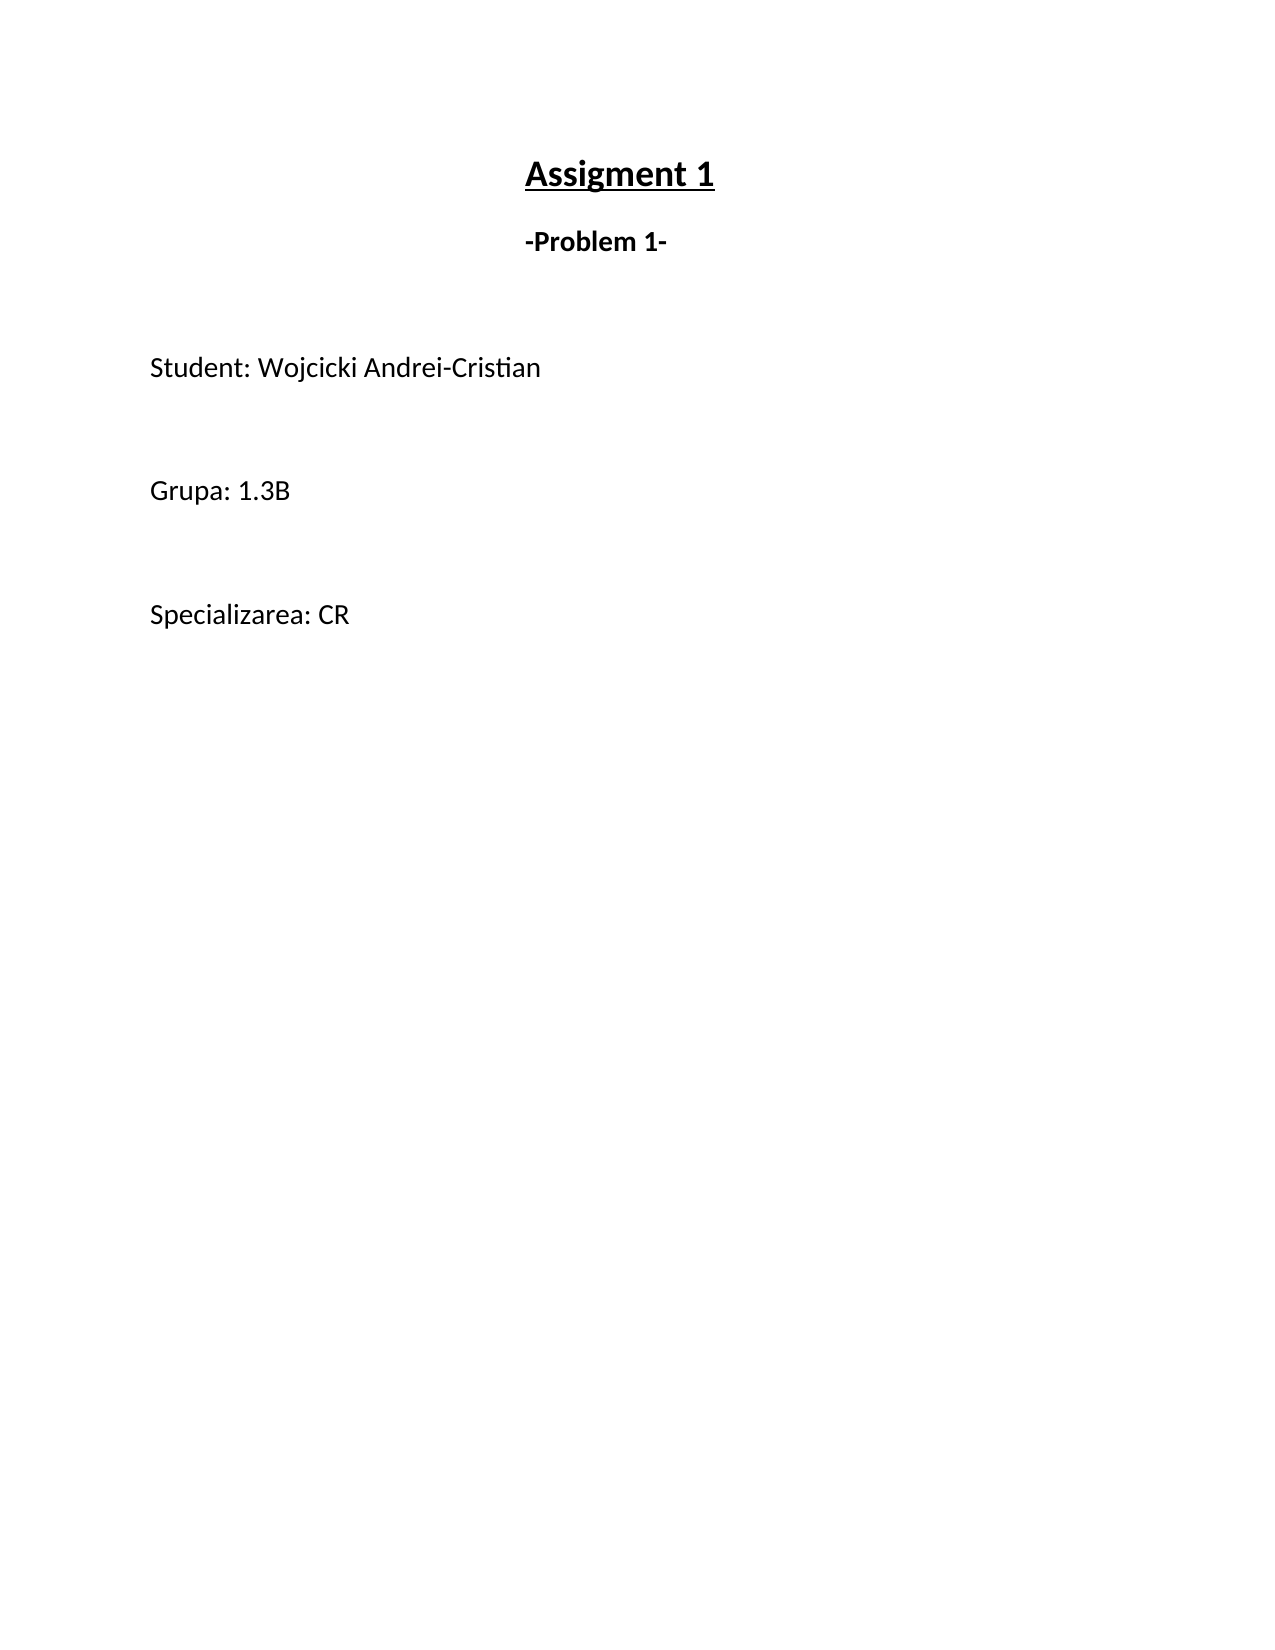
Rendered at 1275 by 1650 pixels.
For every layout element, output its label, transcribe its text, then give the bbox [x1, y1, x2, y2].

text Assigment 1 [150, 150, 1125, 196]
text -Problem 1- [150, 223, 1125, 259]
text Student: Wojcicki Andrei-Cristian [150, 349, 1125, 384]
text Grupa: 1.3B [150, 472, 1125, 508]
text Specializarea: CR [150, 596, 1125, 631]
